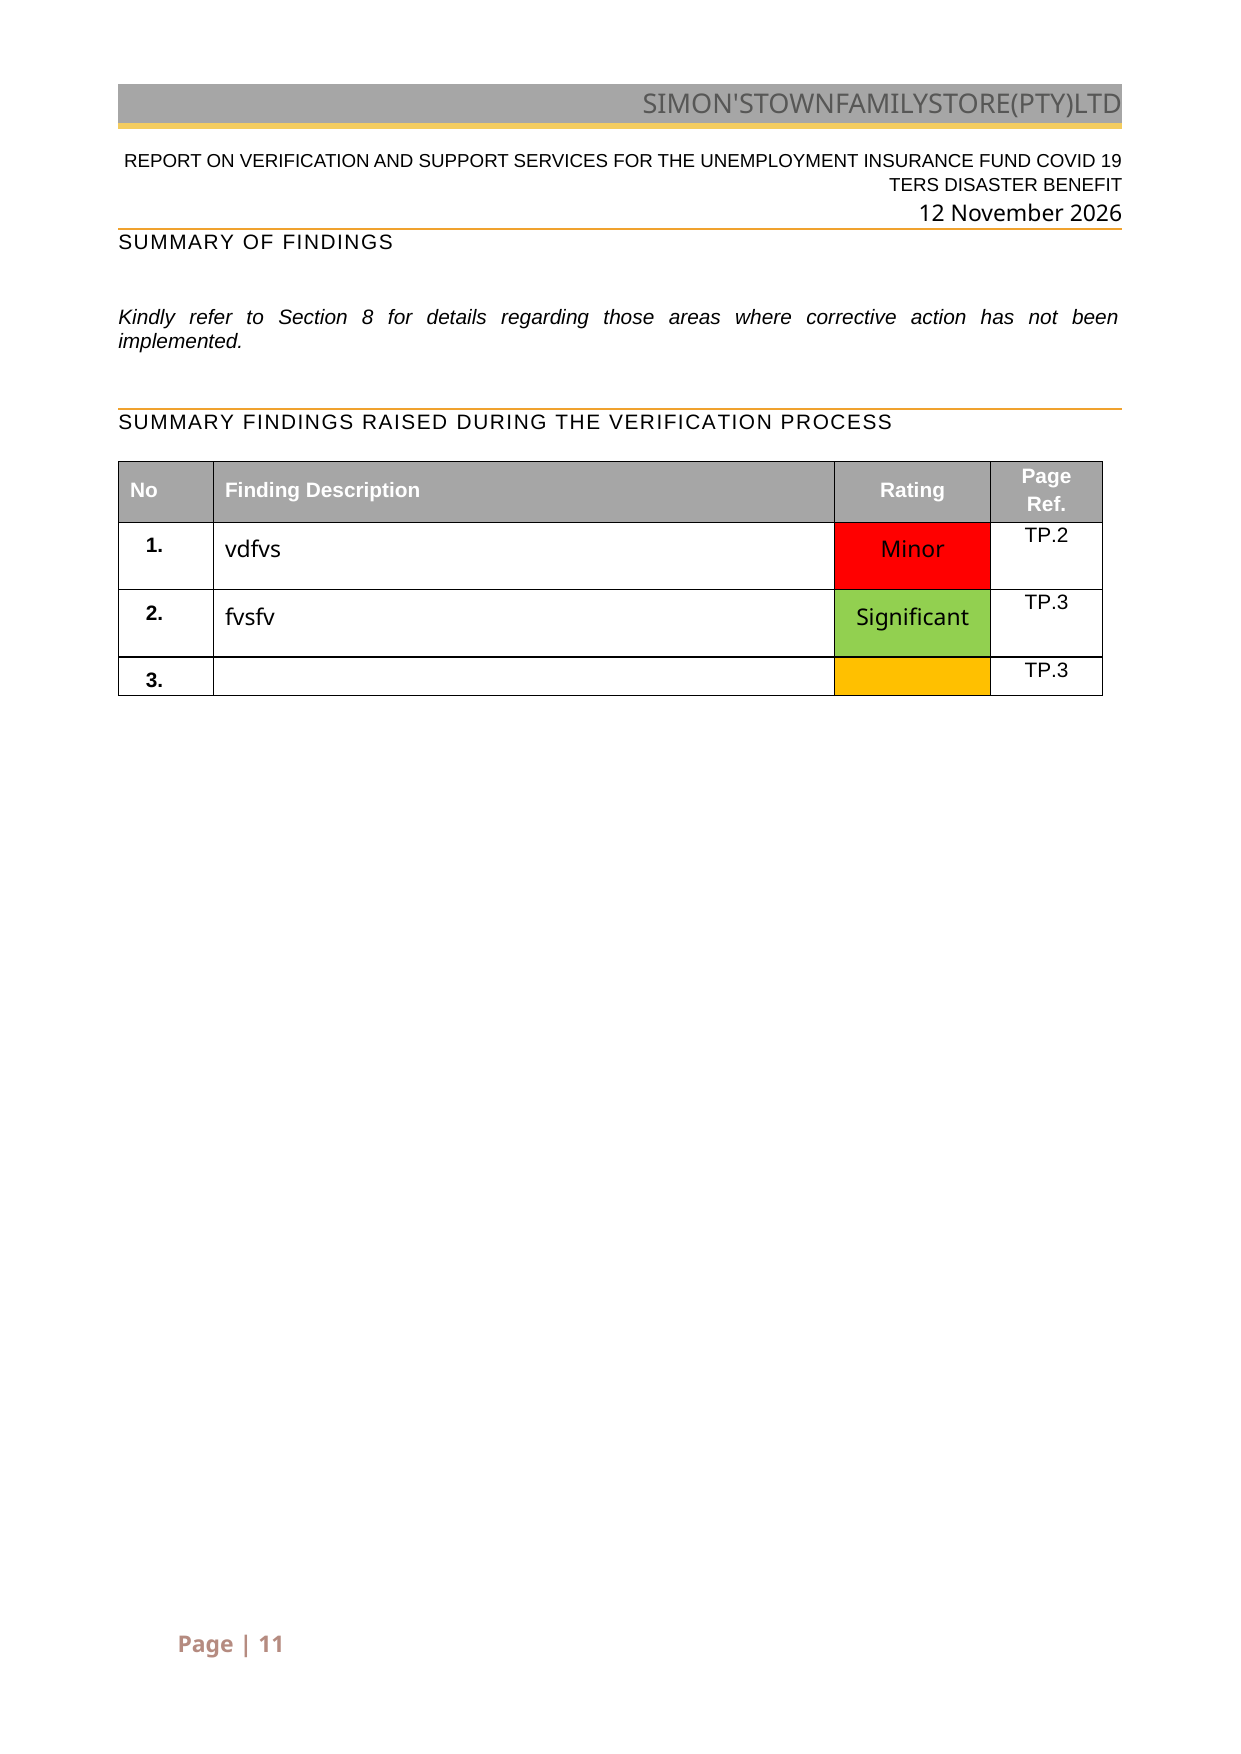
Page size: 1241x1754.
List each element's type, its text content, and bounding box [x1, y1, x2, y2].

text SUMMARY OF FINDINGS [118, 230, 1122, 253]
table_cell Minor [835, 523, 990, 589]
table_cell TP.3 [991, 590, 1102, 656]
table_header No [119, 462, 213, 522]
table_cell [119, 658, 213, 695]
table_header Finding Description [214, 462, 834, 522]
table_cell fvsfv [214, 590, 834, 656]
table_cell TP.2 [991, 523, 1102, 589]
table_cell [119, 523, 213, 589]
table_cell [214, 658, 834, 695]
table_header Page Ref. [991, 462, 1102, 522]
table_cell [119, 590, 213, 656]
table_cell Significant [835, 590, 990, 656]
table_cell [835, 658, 990, 695]
table_cell vdfvs [214, 523, 834, 589]
text Kindly refer to Section 8 for details regarding those areas where corrective action has not been implemented. [118, 305, 1122, 353]
text SUMMARY FINDINGS RAISED DURING THE VERIFICATION PROCESS [118, 410, 1122, 434]
table_header Rating [835, 462, 990, 522]
table_cell TP.3 [991, 658, 1102, 695]
